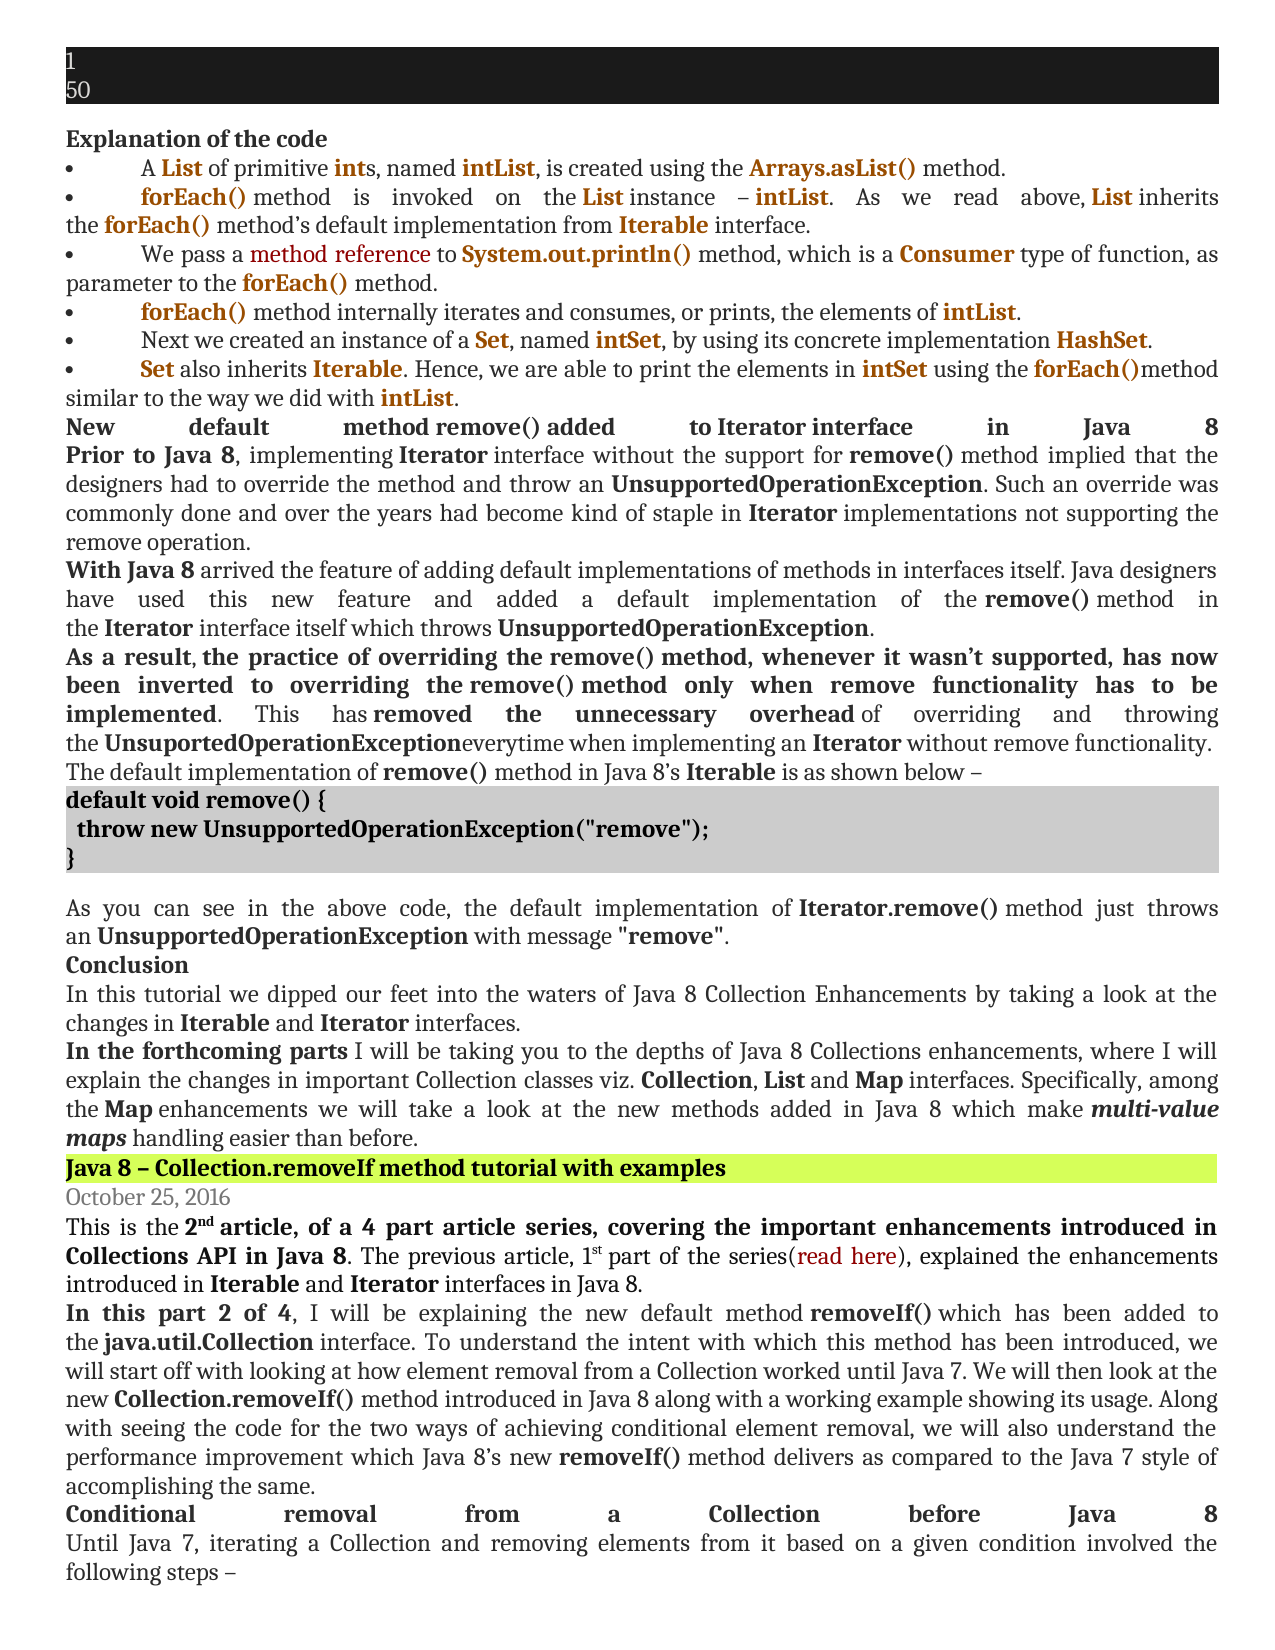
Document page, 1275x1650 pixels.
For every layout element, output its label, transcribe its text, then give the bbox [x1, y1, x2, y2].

text throw new UnsupportedOperationException("remove"); [66, 815, 1219, 844]
list A List of primitive ints, named intList, is created using the Arrays.asList() method. [66, 154, 1219, 183]
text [66, 47, 1219, 104]
text In this part 2 of 4, I will be explaining the new default method removeIf() which has been added to the java.util.Collection interface. To understand the intent with which this method has been introduced, we will start off with looking at how element removal from a Collection worked until Java 7. We will then look at the new Collection.removeIf() method introduced in Java 8 along with a working example showing its usage. Along with seeing the code for the two ways of achieving conditional element removal, we will also understand the performance improvement which Java 8’s new removeIf() method delivers as compared to the Java 7 style of accomplishing the same. [66, 1299, 1219, 1500]
text Conditional removal from a Collection before Java 8 Until Java 7, iterating a Collection and removing elements from it based on a given condition involved the following steps – [66, 1500, 1219, 1587]
list We pass a method reference to System.out.println() method, which is a Consumer type of function, as parameter to the forEach() method. [66, 240, 1219, 298]
text Explanation of the code [66, 125, 1219, 154]
text Conclusion In this tutorial we dipped our feet into the waters of Java 8 Collection Enhancements by taking a look at the changes in Iterable and Iterator interfaces. [66, 951, 1219, 1037]
list Set also inherits Iterable. Hence, we are able to print the elements in intSet using the forEach()method similar to the way we did with intList. [66, 355, 1219, 413]
text Java 8 – Collection.removeIf method tutorial with examples [66, 1154, 1217, 1183]
text This is the 2nd article, of a 4 part article series, covering the important enhancements introduced in Collections API in Java 8. The previous article, 1st part of the series(read here), explained the enhancements introduced in Iterable and Iterator interfaces in Java 8. [66, 1213, 1219, 1299]
list Next we created an instance of a Set, named intSet, by using its concrete implementation HashSet. [66, 326, 1219, 355]
text default void remove() { [66, 786, 1219, 815]
list forEach() method is invoked on the List instance – intList. As we read above, List inherits the forEach() method’s default implementation from Iterable interface. [66, 183, 1219, 240]
list forEach() method internally iterates and consumes, or prints, the elements of intList. [66, 298, 1219, 326]
text The default implementation of remove() method in Java 8’s Iterable is as shown below – [66, 758, 1219, 786]
text } [66, 844, 1219, 873]
text As a result, the practice of overriding the remove() method, whenever it wasn’t supported, has now been inverted to overriding the remove() method only when remove functionality has to be implemented. This has removed the unnecessary overhead of overriding and throwing the UnsuportedOperationExceptioneverytime when implementing an Iterator without remove functionality. [66, 643, 1219, 758]
text With Java 8 arrived the feature of adding default implementations of methods in interfaces itself. Java designers have used this new feature and added a default implementation of the remove() method in the Iterator interface itself which throws UnsupportedOperationException. [66, 556, 1219, 643]
text October 25, 2016 [66, 1183, 1219, 1211]
text New default method remove() added to Iterator interface in Java 8 Prior to Java 8, implementing Iterator interface without the support for remove() method implied that the designers had to override the method and throw an UnsupportedOperationException. Such an override was commonly done and over the years had become kind of staple in Iterator implementations not supporting the remove operation. [66, 413, 1219, 556]
text In the forthcoming parts I will be taking you to the depths of Java 8 Collections enhancements, where I will explain the changes in important Collection classes viz. Collection, List and Map interfaces. Specifically, among the Map enhancements we will take a look at the new methods added in Java 8 which make multi-value maps handling easier than before. [66, 1037, 1219, 1152]
text As you can see in the above code, the default implementation of Iterator.remove() method just throws an UnsupportedOperationException with message "remove". [66, 893, 1219, 951]
